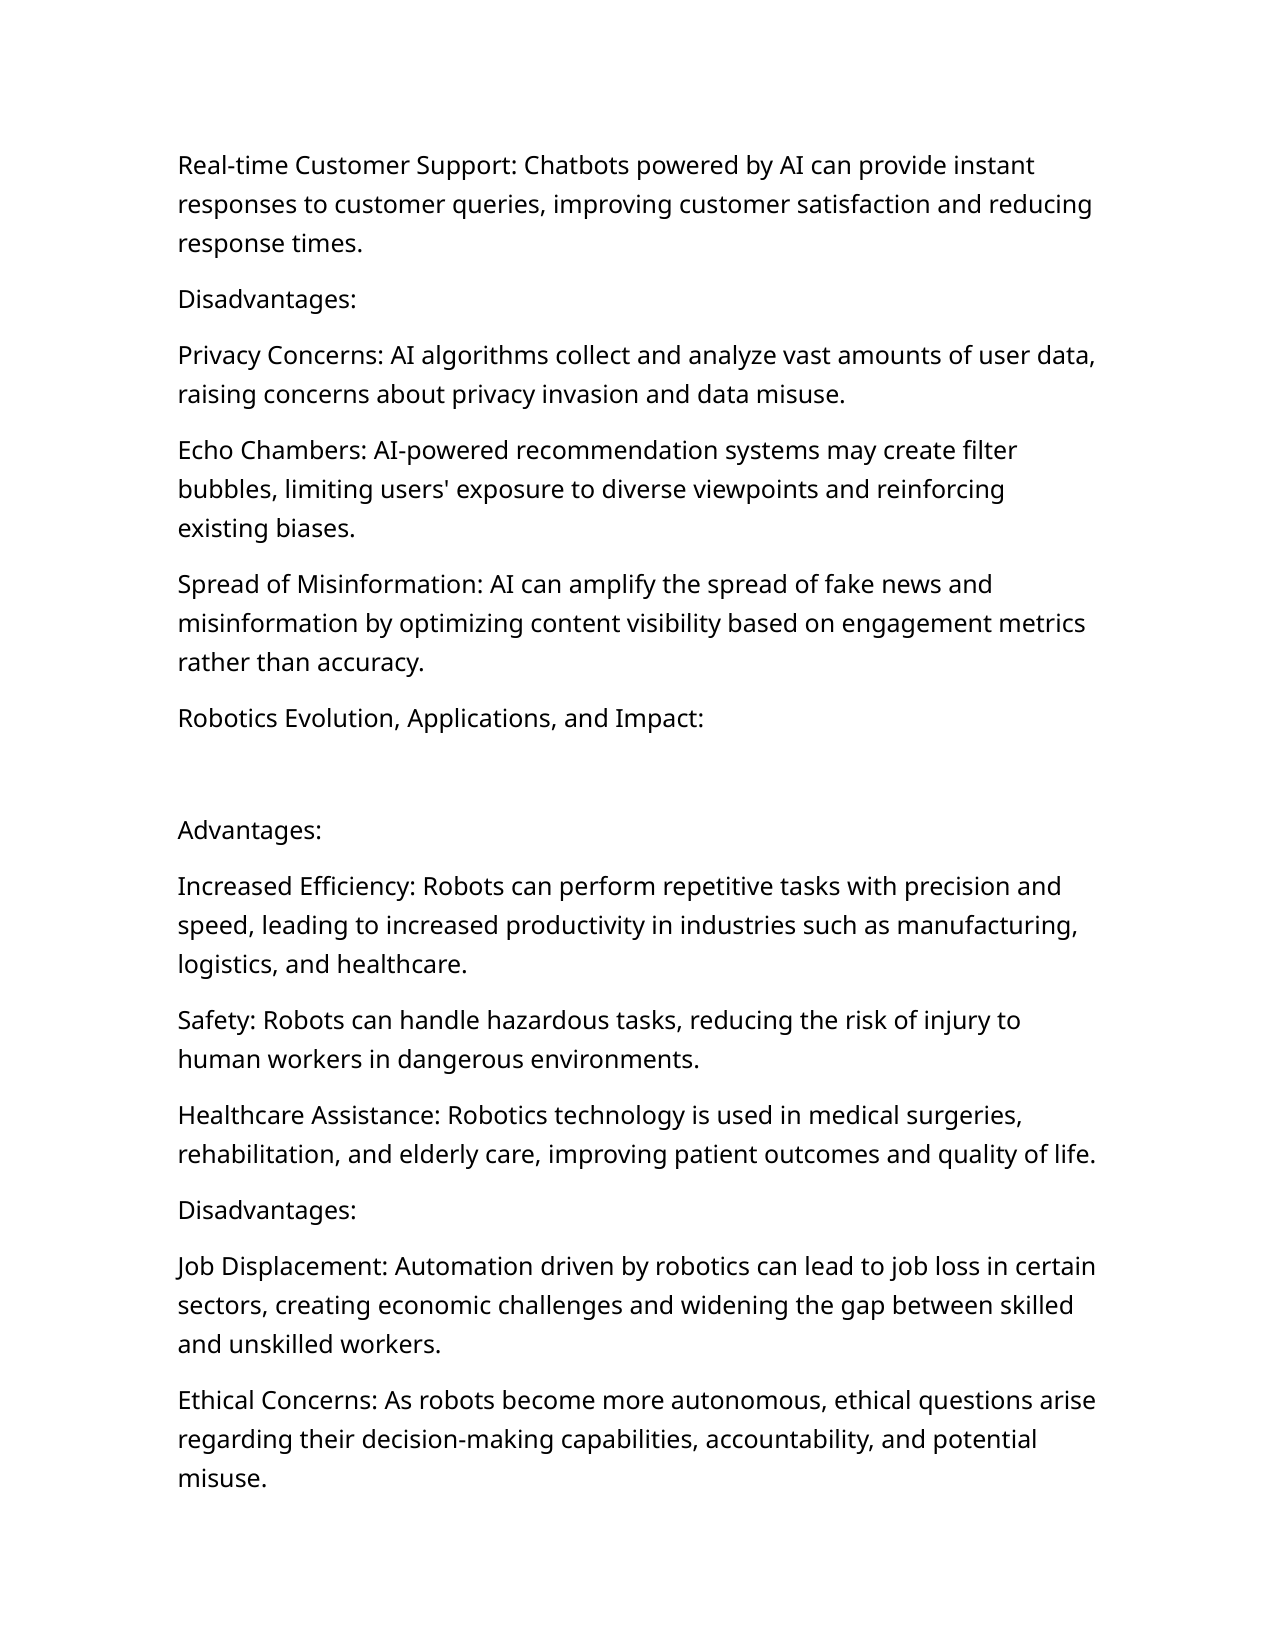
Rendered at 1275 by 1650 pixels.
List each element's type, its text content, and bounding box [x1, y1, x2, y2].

text Healthcare Assistance: Robotics technology is used in medical surgeries, rehabilitation, and elderly care, improving patient outcomes and quality of life. [177, 1098, 1098, 1171]
text Disadvantages: [177, 1193, 1098, 1227]
text Disadvantages: [177, 282, 1098, 316]
text Echo Chambers: AI-powered recommendation systems may create filter bubbles, limiting users' exposure to diverse viewpoints and reinforcing existing biases. [177, 433, 1098, 545]
text Advantages: [177, 813, 1098, 847]
text Ethical Concerns: As robots become more autonomous, ethical questions arise regarding their decision-making capabilities, accountability, and potential misuse. [177, 1383, 1098, 1495]
text Safety: Robots can handle hazardous tasks, reducing the risk of injury to human workers in dangerous environments. [177, 1003, 1098, 1076]
text Privacy Concerns: AI algorithms collect and analyze vast amounts of user data, raising concerns about privacy invasion and data misuse. [177, 338, 1098, 411]
text Real-time Customer Support: Chatbots powered by AI can provide instant responses to customer queries, improving customer satisfaction and reducing response times. [177, 148, 1098, 260]
text Spread of Misinformation: AI can amplify the spread of fake news and misinformation by optimizing content visibility based on engagement metrics rather than accuracy. [177, 567, 1098, 679]
text Robotics Evolution, Applications, and Impact: [177, 701, 1098, 735]
text Job Displacement: Automation driven by robotics can lead to job loss in certain sectors, creating economic challenges and widening the gap between skilled and unskilled workers. [177, 1248, 1098, 1361]
text Increased Efficiency: Robots can perform repetitive tasks with precision and speed, leading to increased productivity in industries such as manufacturing, logistics, and healthcare. [177, 868, 1098, 981]
